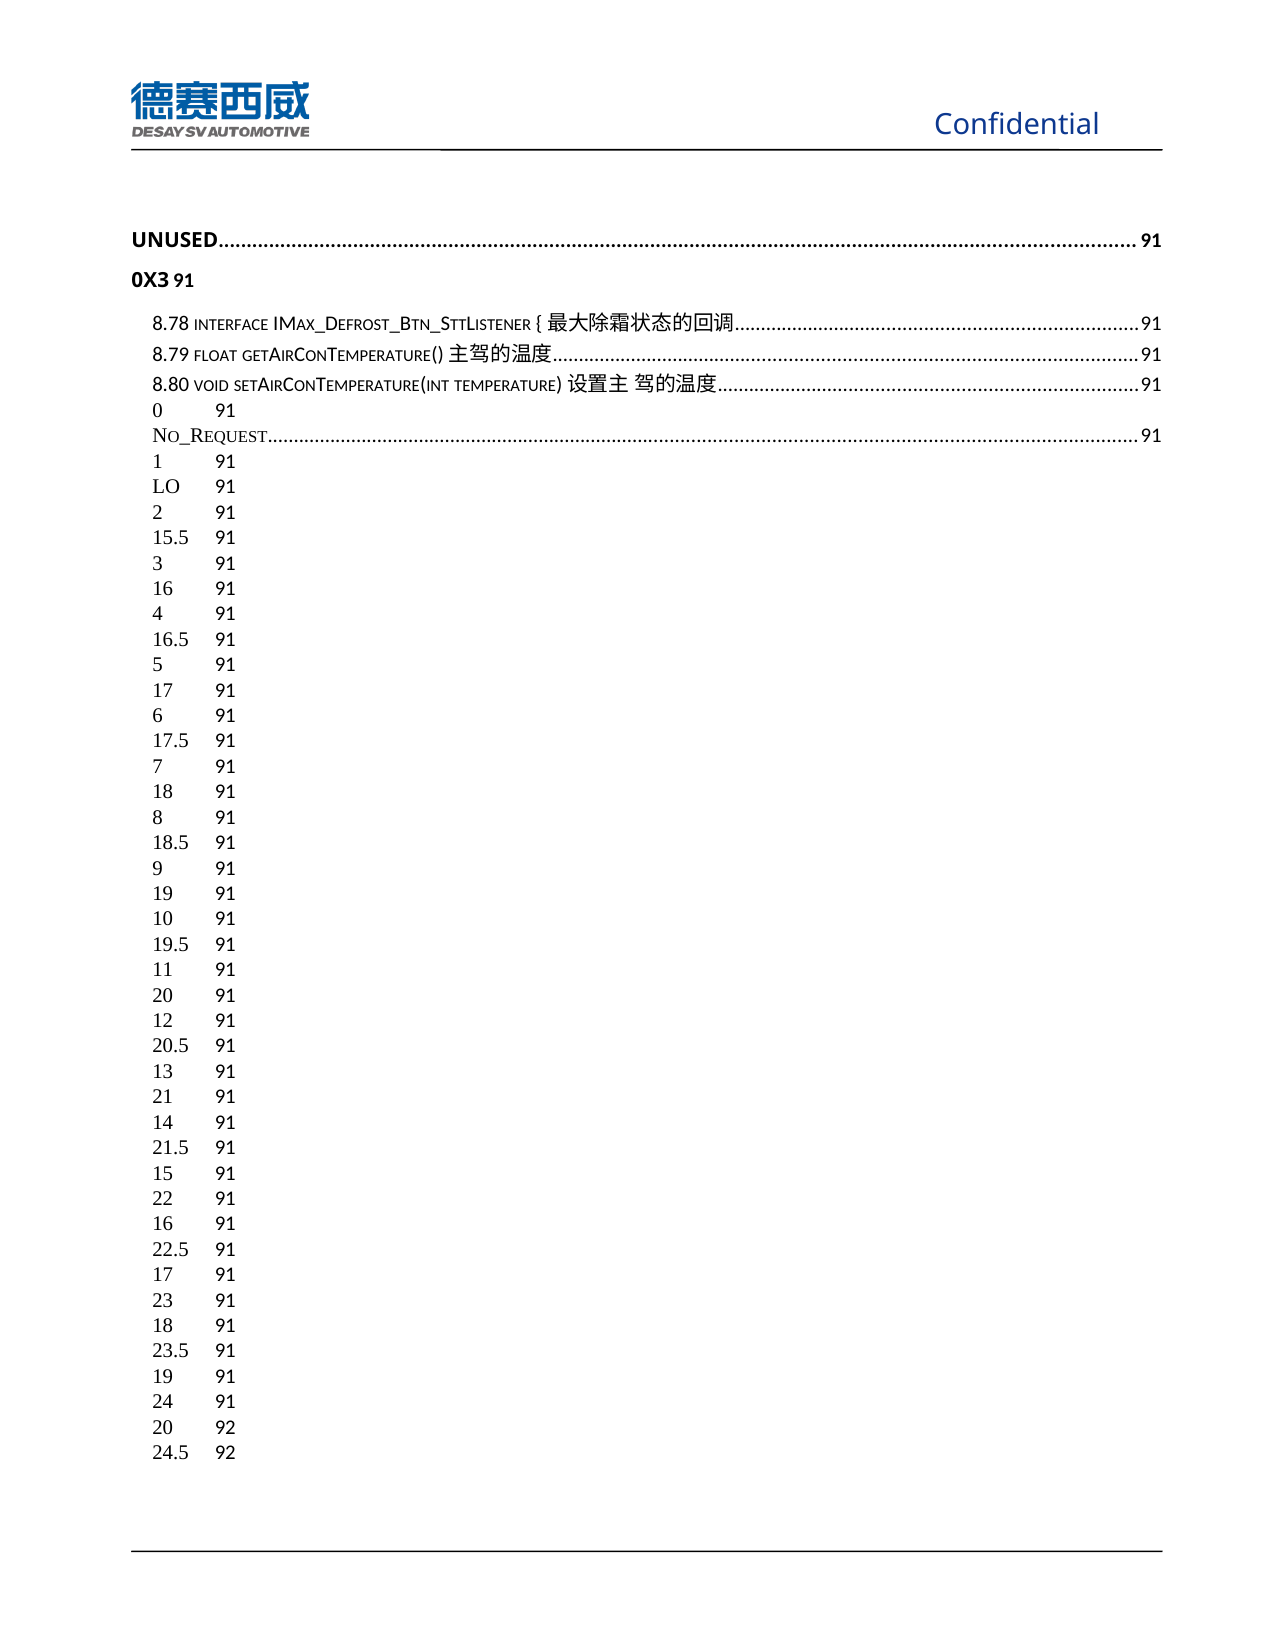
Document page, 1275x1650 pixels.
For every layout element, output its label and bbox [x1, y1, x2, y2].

picture [131, 81, 310, 137]
